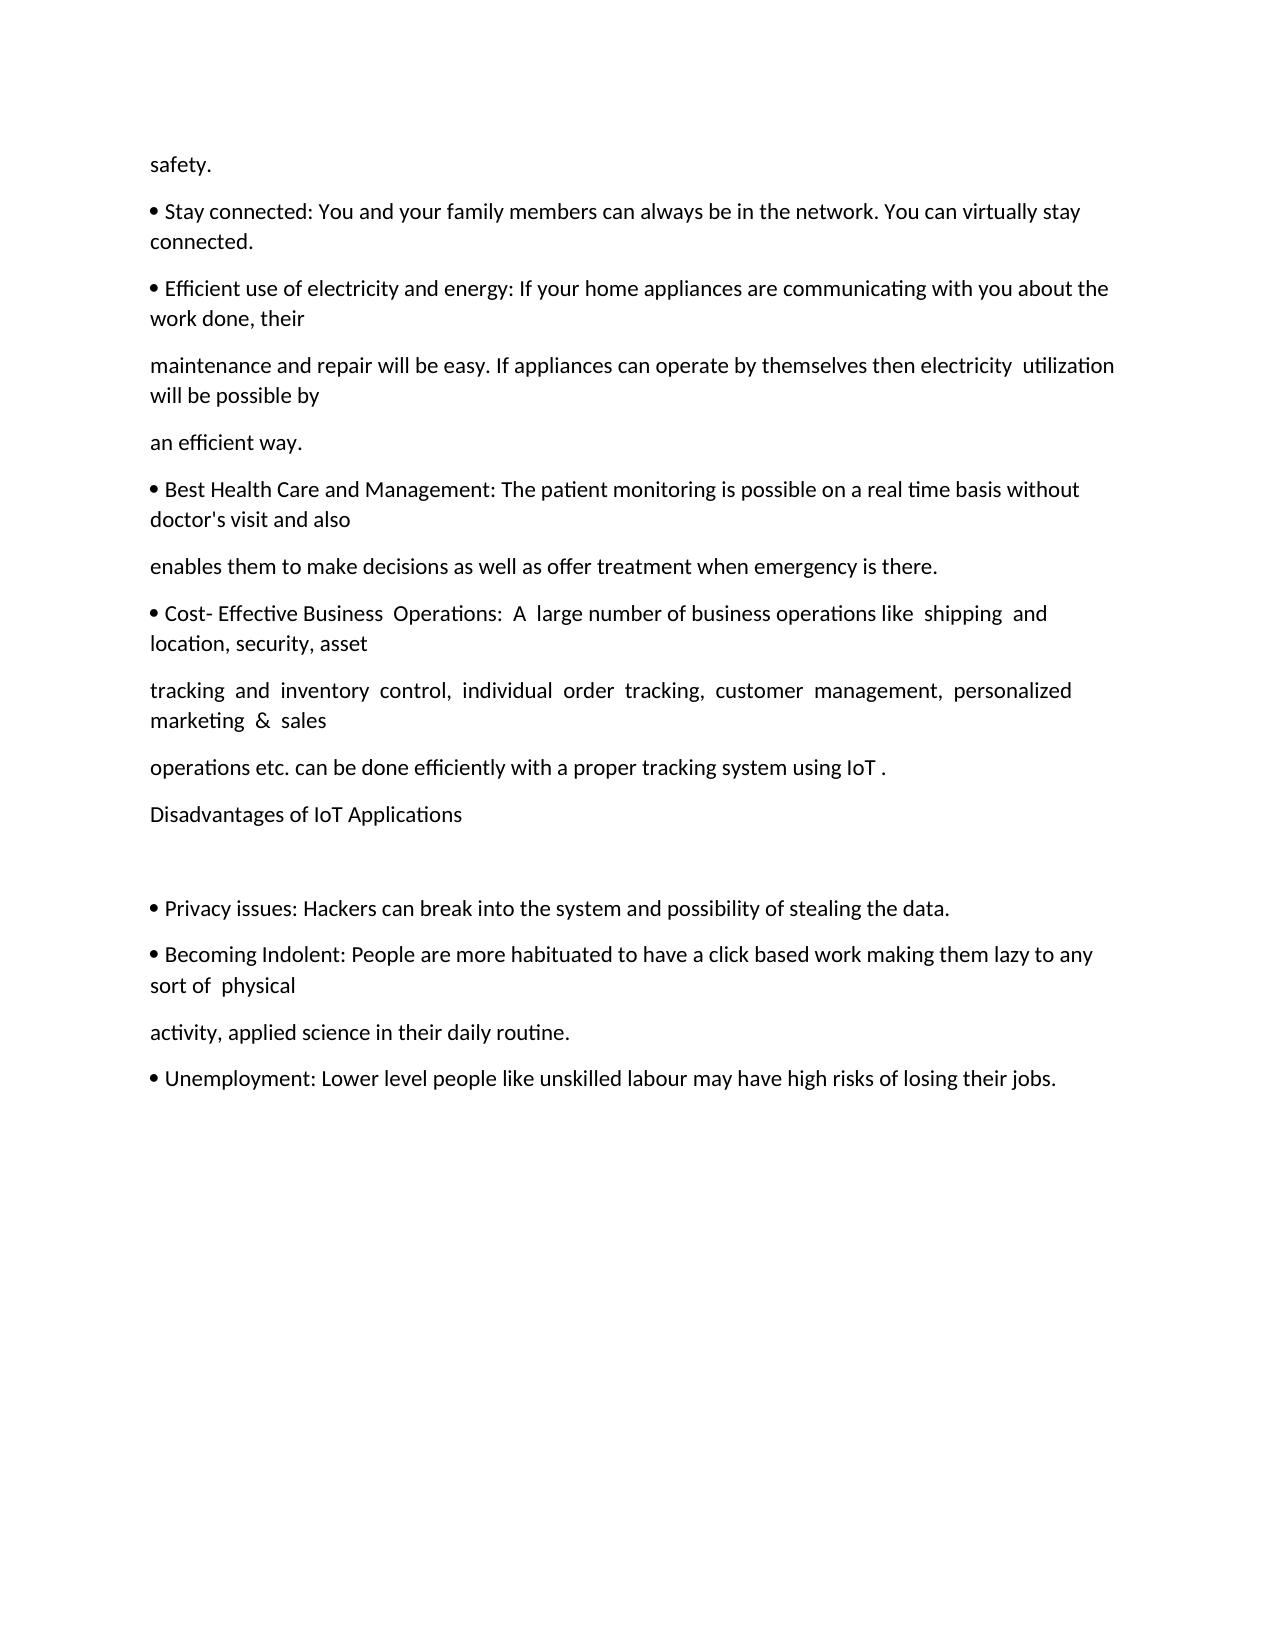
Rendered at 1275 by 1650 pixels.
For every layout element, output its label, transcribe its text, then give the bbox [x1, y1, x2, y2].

text maintenance and repair will be easy. If appliances can operate by themselves then electricity utilization will be possible by [150, 351, 1125, 409]
text tracking and inventory control, individual order tracking, customer management, personalized marketing & sales [150, 676, 1125, 734]
text Unemployment: Lower level people like unskilled labour may have high risks of losing their jobs. [150, 1064, 1125, 1093]
text Disadvantages of IoT Applications [150, 800, 1125, 828]
text Privacy issues: Hackers can break into the system and possibility of stealing the data. [150, 894, 1125, 922]
text Cost- Effective Business Operations: A large number of business operations like shipping and location, security, asset [150, 599, 1125, 657]
text Stay connected: You and your family members can always be in the network. You can virtually stay connected. [150, 197, 1125, 255]
text Efficient use of electricity and energy: If your home appliances are communicating with you about the work done, their [150, 274, 1125, 332]
text safety. [150, 150, 1125, 178]
text enables them to make decisions as well as offer treatment when emergency is there. [150, 552, 1125, 580]
text activity, applied science in their daily routine. [150, 1018, 1125, 1046]
text Best Health Care and Management: The patient monitoring is possible on a real time basis without doctor's visit and also [150, 475, 1125, 533]
text operations etc. can be done efficiently with a proper tracking system using IoT . [150, 753, 1125, 781]
text Becoming Indolent: People are more habituated to have a click based work making them lazy to any sort of physical [150, 941, 1125, 999]
text an efficient way. [150, 428, 1125, 456]
